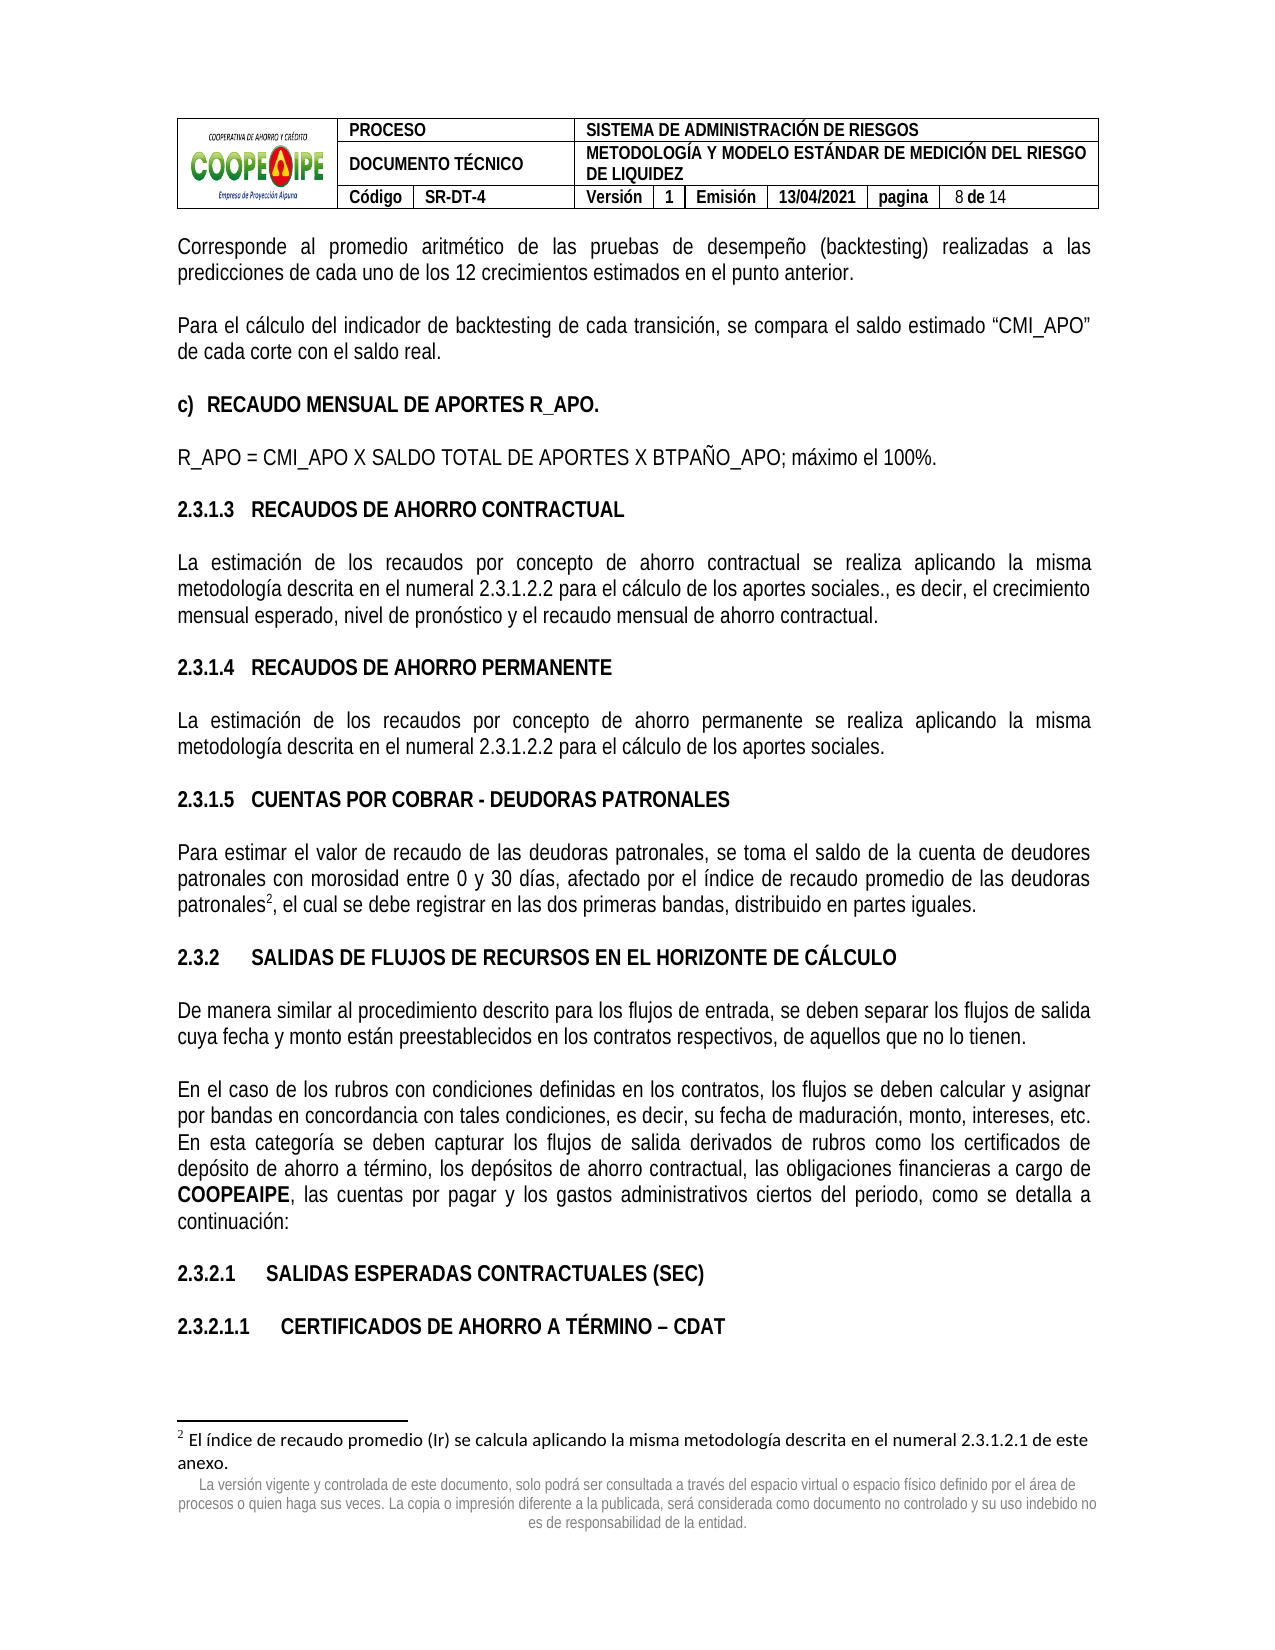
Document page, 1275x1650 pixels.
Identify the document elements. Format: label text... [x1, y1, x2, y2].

picture [188, 123, 326, 204]
text Para estimar el valor de recaudo de las deudoras patronales, se toma el saldo de la cuenta de deudores patronales con morosidad entre 0 y 30 días, afectado por el índice de recaudo promedio de las deudoras patronales, el cual se debe registrar en las dos primeras bandas, distribuido en partes iguales. [177, 839, 1092, 918]
list SALIDAS DE FLUJOS DE RECURSOS EN EL HORIZONTE DE CÁLCULO [177, 944, 1093, 971]
text En el caso de los rubros con condiciones definidas en los contratos, los flujos se deben calcular y asignar por bandas en concordancia con tales condiciones, es decir, su fecha de maduración, monto, intereses, etc. En esta categoría se deben capturar los flujos de salida derivados de rubros como los certificados de depósito de ahorro a término, los depósitos de ahorro contractual, las obligaciones financieras a cargo de COOPEAIPE, las cuentas por pagar y los gastos administrativos ciertos del periodo, como se detalla a continuación: [177, 1076, 1092, 1234]
text R_APO = CMI_APO X SALDO TOTAL DE APORTES X BTPAÑO_APO; máximo el 100%. [177, 443, 1092, 470]
text De manera similar al procedimiento descrito para los flujos de entrada, se deben separar los flujos de salida cuya fecha y monto están preestablecidos en los contratos respectivos, de aquellos que no lo tienen. [177, 997, 1092, 1049]
list RECAUDOS DE AHORRO CONTRACTUAL [177, 496, 1093, 522]
text Corresponde al promedio aritmético de las pruebas de desempeño (backtesting) realizadas a las predicciones de cada uno de los 12 crecimientos estimados en el punto anterior. [177, 233, 1092, 285]
text La estimación de los recaudos por concepto de ahorro contractual se realiza aplicando la misma metodología descrita en el numeral 2.3.1.2.2 para el cálculo de los aportes sociales., es decir, el crecimiento mensual esperado, nivel de pronóstico y el recaudo mensual de ahorro contractual. [177, 549, 1092, 628]
list RECAUDO MENSUAL DE APORTES R_APO. [177, 391, 1092, 417]
list CUENTAS POR COBRAR - DEUDORAS PATRONALES [177, 786, 1093, 812]
text La estimación de los recaudos por concepto de ahorro permanente se realiza aplicando la misma metodología descrita en el numeral 2.3.1.2.2 para el cálculo de los aportes sociales. [177, 707, 1092, 760]
list SALIDAS ESPERADAS CONTRACTUALES (SEC) [177, 1260, 1093, 1287]
list RECAUDOS DE AHORRO PERMANENTE [177, 654, 1093, 681]
text Para el cálculo del indicador de backtesting de cada transición, se compara el saldo estimado “CMI_APO” de cada corte con el saldo real. [177, 312, 1092, 364]
list CERTIFICADOS DE AHORRO A TÉRMINO – CDAT [177, 1313, 1093, 1339]
